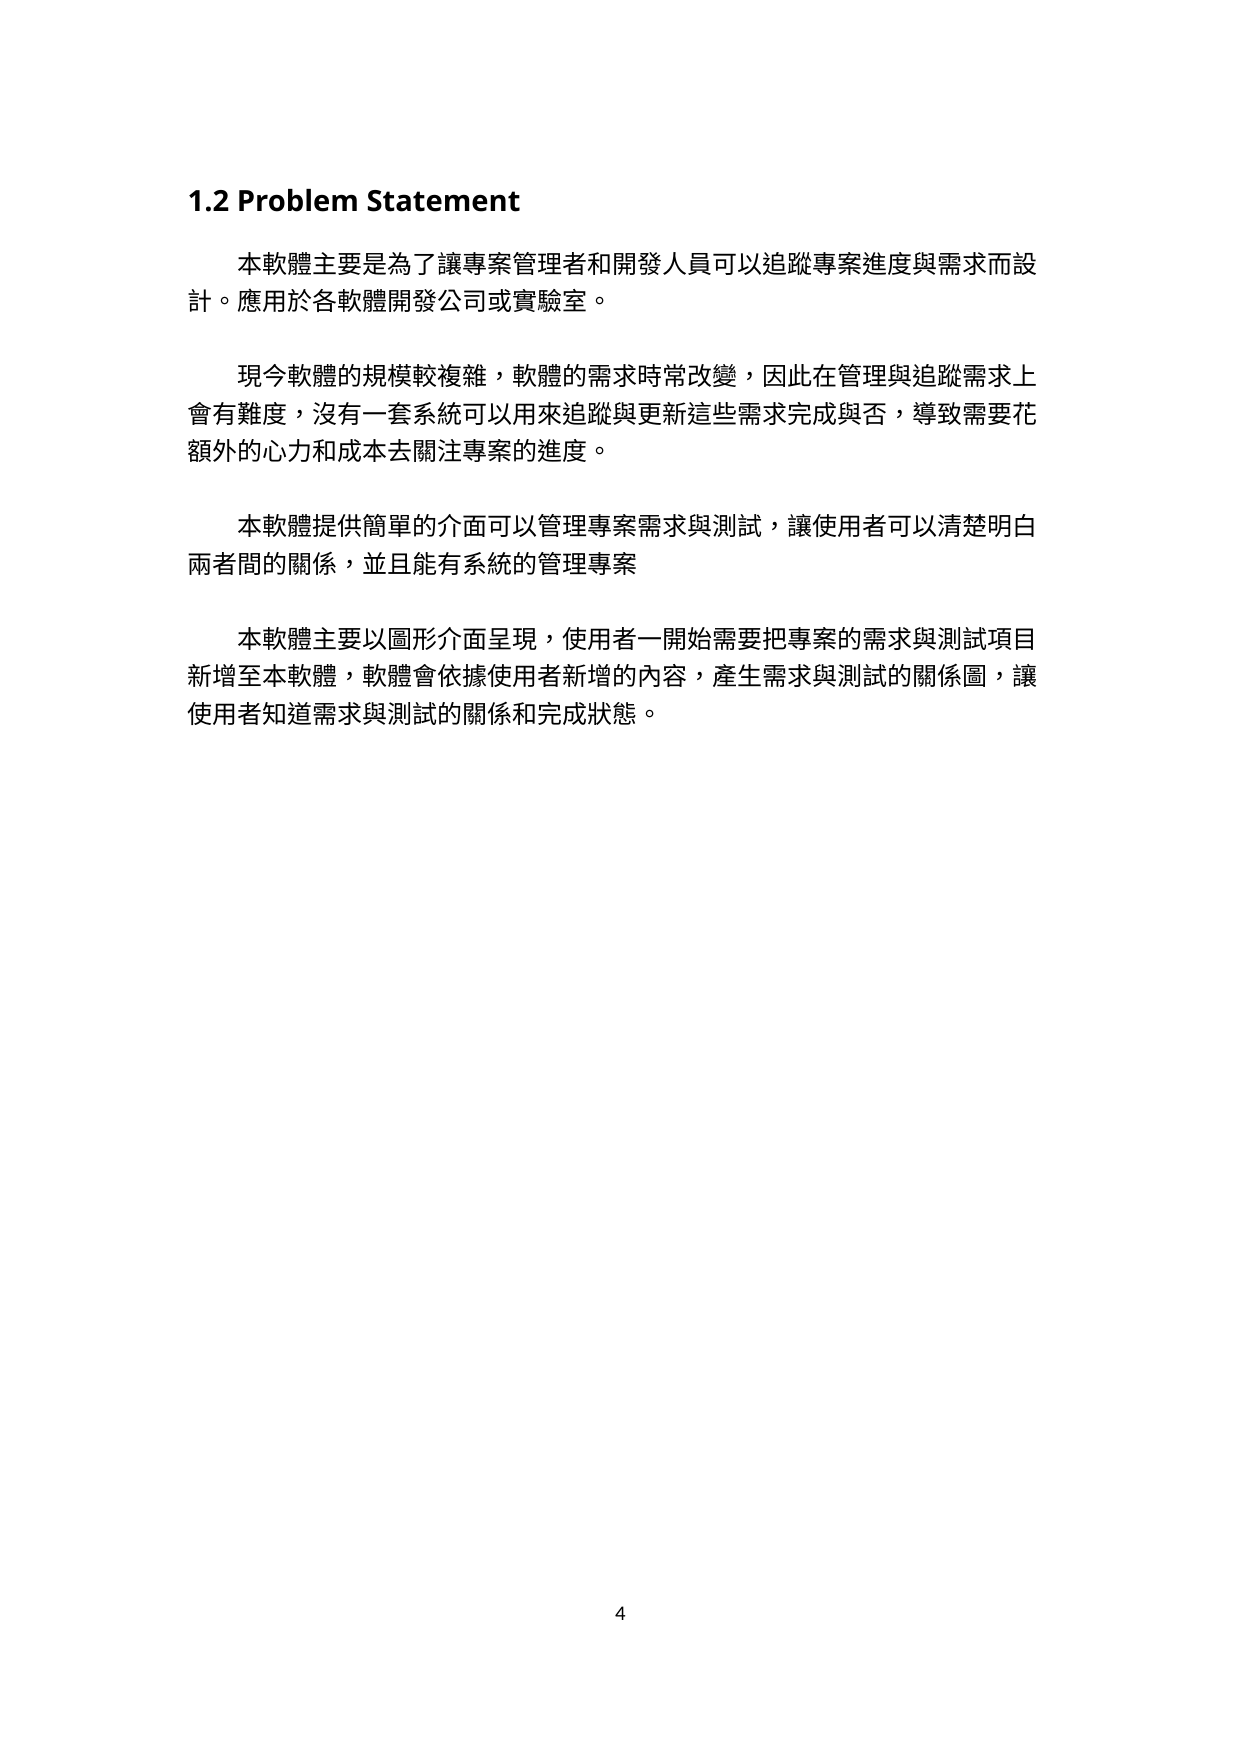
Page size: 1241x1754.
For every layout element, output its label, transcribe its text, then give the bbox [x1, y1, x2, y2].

text 現今軟體的規模較複雜，軟體的需求時常改變，因此在管理與追蹤需求上會有難度，沒有一套系統可以用來追蹤與更新這些需求完成與否，導致需要花額外的心力和成本去關注專案的進度。 [187, 356, 1053, 469]
text 1.2 Problem Statement [187, 162, 1053, 237]
text 本軟體提供簡單的介面可以管理專案需求與測試，讓使用者可以清楚明白兩者間的關係，並且能有系統的管理專案 [187, 506, 1053, 581]
text 本軟體主要以圖形介面呈現，使用者一開始需要把專案的需求與測試項目新增至本軟體，軟體會依據使用者新增的內容，產生需求與測試的關係圖，讓使用者知道需求與測試的關係和完成狀態。 [187, 619, 1053, 731]
text 本軟體主要是為了讓專案管理者和開發人員可以追蹤專案進度與需求而設計。應用於各軟體開發公司或實驗室。 [187, 244, 1053, 319]
